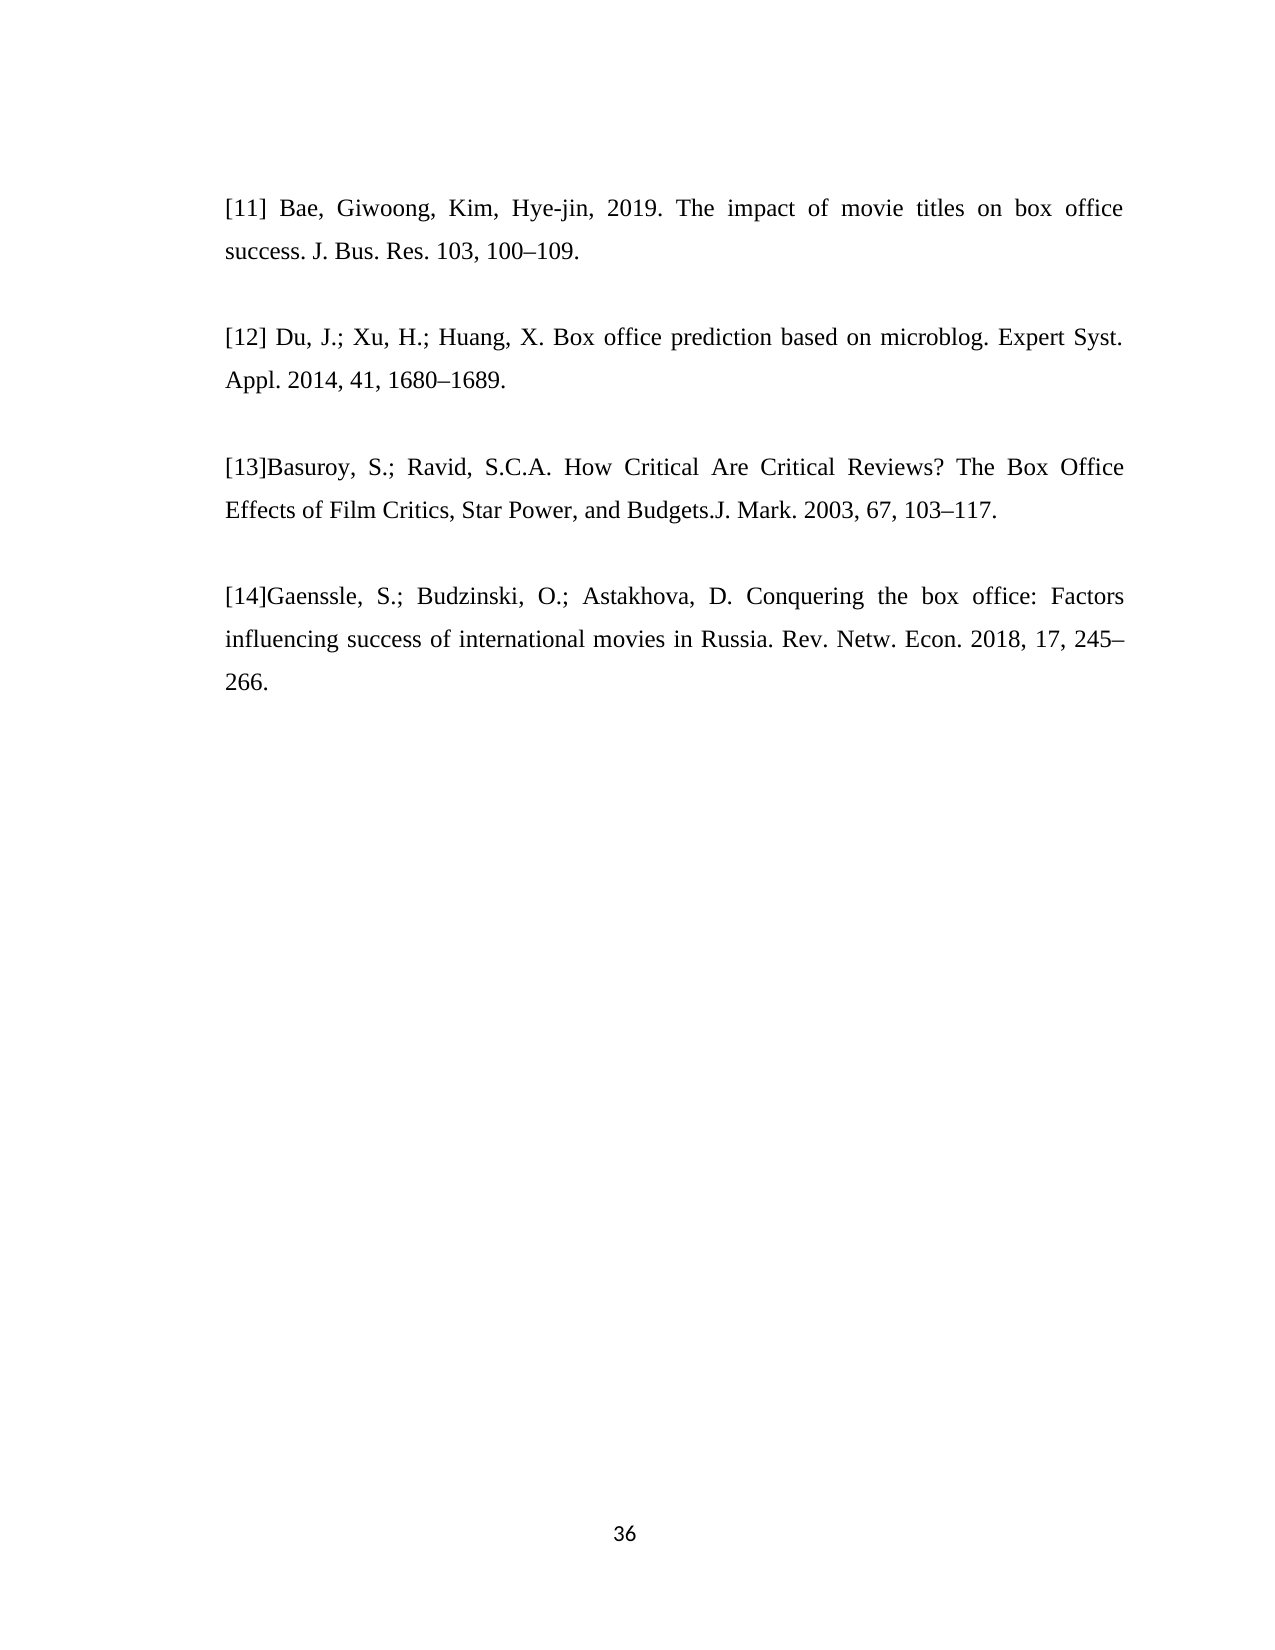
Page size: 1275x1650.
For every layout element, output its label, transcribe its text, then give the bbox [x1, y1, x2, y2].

text [11] Bae, Giwoong, Kim, Hye-jin, 2019. The impact of movie titles on box office success. J. Bus. Res. 103, 100–109. [225, 193, 1125, 265]
text [13]Basuroy, S.; Ravid, S.C.A. How Critical Are Critical Reviews? The Box Office Effects of Film Critics, Star Power, and Budgets.J. Mark. 2003, 67, 103–117. [225, 452, 1125, 524]
text [12] Du, J.; Xu, H.; Huang, X. Box office prediction based on microblog. Expert Syst. Appl. 2014, 41, 1680–1689. [225, 322, 1125, 394]
text [14]Gaenssle, S.; Budzinski, O.; Astakhova, D. Conquering the box office: Factors influencing success of international movies in Russia. Rev. Netw. Econ. 2018, 17, 245–266. [225, 581, 1125, 696]
